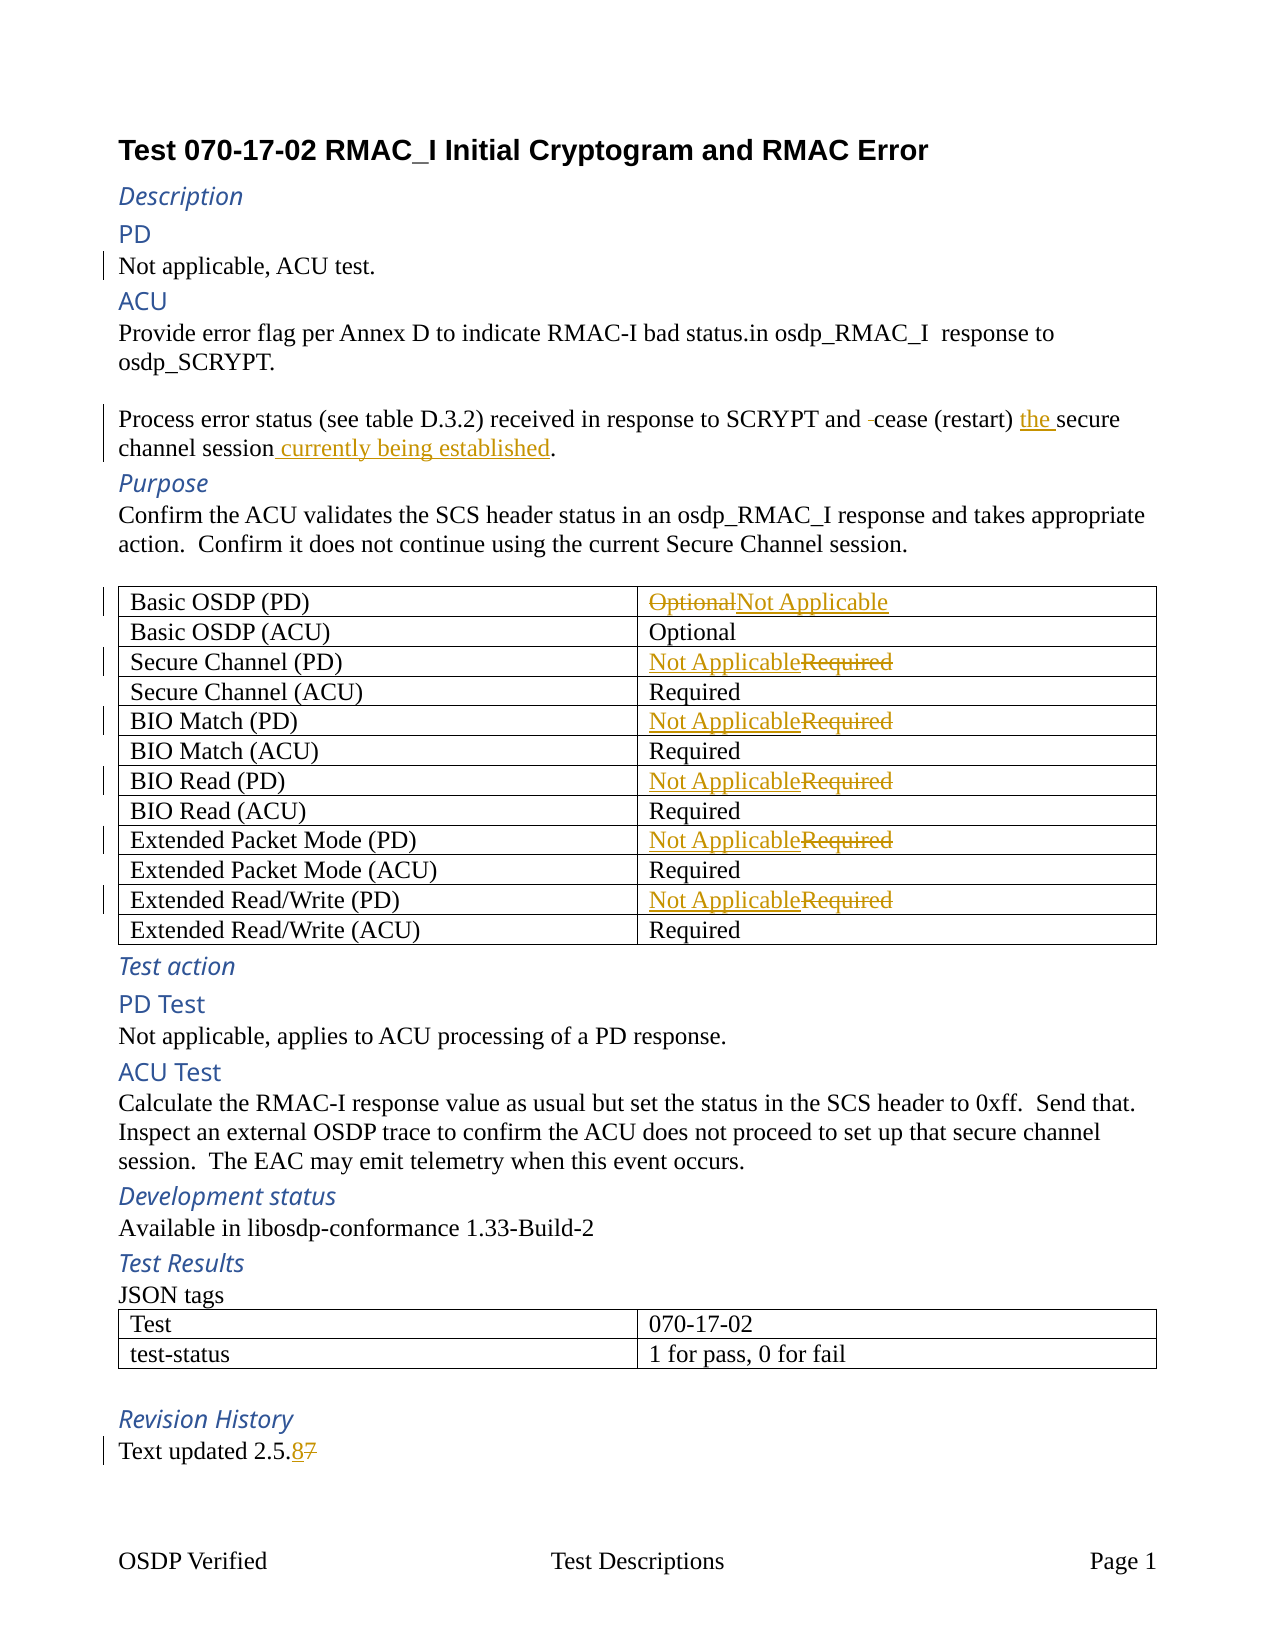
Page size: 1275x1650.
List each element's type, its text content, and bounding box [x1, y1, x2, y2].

subtitle Test action [118, 949, 1157, 983]
subtitle PD [118, 217, 1157, 251]
table_cell [638, 647, 1156, 676]
table_cell BIO Read (ACU) [119, 796, 637, 824]
text Process error status (see table D.3.2) received in response to SCRYPT and cease (restart) secure channel session. [118, 404, 1157, 462]
table_cell Secure Channel (ACU) [119, 677, 637, 705]
table_cell test-status [119, 1339, 637, 1368]
subtitle Development status [118, 1179, 1157, 1213]
text Text updated 2.5. [118, 1436, 1157, 1465]
subtitle Revision History [118, 1402, 1157, 1436]
table_cell Extended Read/Write (PD) [119, 885, 637, 914]
table_cell BIO Match (PD) [119, 706, 637, 735]
table_cell [638, 826, 1156, 854]
table_cell Basic OSDP (ACU) [119, 617, 637, 646]
table_cell Optional [638, 617, 1156, 646]
subtitle PD Test [118, 987, 1157, 1021]
subtitle Test Results [118, 1246, 1157, 1280]
table_cell BIO Read (PD) [119, 766, 637, 795]
subtitle ACU Test [118, 1054, 1157, 1088]
subtitle Description [118, 179, 1157, 213]
table_cell Secure Channel (PD) [119, 647, 637, 676]
table_cell Extended Packet Mode (PD) [119, 826, 637, 854]
table_cell Required [638, 796, 1156, 824]
text Calculate the RMAC-I response value as usual but set the status in the SCS header to 0xff. Send that. Inspect an external OSDP trace to confirm the ACU does not proceed to set up that secure channel session. The EAC may emit telemetry when this event occurs. [118, 1088, 1157, 1174]
table_header Basic OSDP (PD) [119, 587, 637, 616]
text Provide error flag per Annex D to indicate RMAC-I bad status.in osdp_RMAC_I response to osdp_SCRYPT. [118, 318, 1157, 376]
text Not applicable, applies to ACU processing of a PD response. [118, 1021, 1157, 1050]
table_cell Required [638, 855, 1156, 884]
table_header [638, 587, 1156, 616]
text JSON tags [118, 1280, 1157, 1308]
text Confirm the ACU validates the SCS header status in an osdp_RMAC_I response and takes appropriate action. Confirm it does not continue using the current Secure Channel session. [118, 500, 1157, 557]
subtitle Test 070-17-02 RMAC_I Initial Cryptogram and RMAC Error [118, 133, 1157, 166]
table_cell Extended Read/Write (ACU) [119, 915, 637, 944]
table_header Test [119, 1310, 637, 1338]
table_cell Required [638, 677, 1156, 705]
table_header 070-17-02 [638, 1310, 1156, 1338]
table_cell 1 for pass, 0 for fail [638, 1339, 1156, 1368]
table_cell Required [638, 915, 1156, 944]
table_cell Extended Packet Mode (ACU) [119, 855, 637, 884]
text Available in libosdp-conformance 1.33-Build-2 [118, 1213, 1157, 1241]
table_cell Required [638, 736, 1156, 765]
text Not applicable, ACU test. [118, 251, 1157, 280]
subtitle ACU [118, 284, 1157, 318]
table_cell [638, 885, 1156, 914]
table_cell [638, 766, 1156, 795]
table_cell BIO Match (ACU) [119, 736, 637, 765]
subtitle Purpose [118, 466, 1157, 500]
table_cell [638, 706, 1156, 735]
